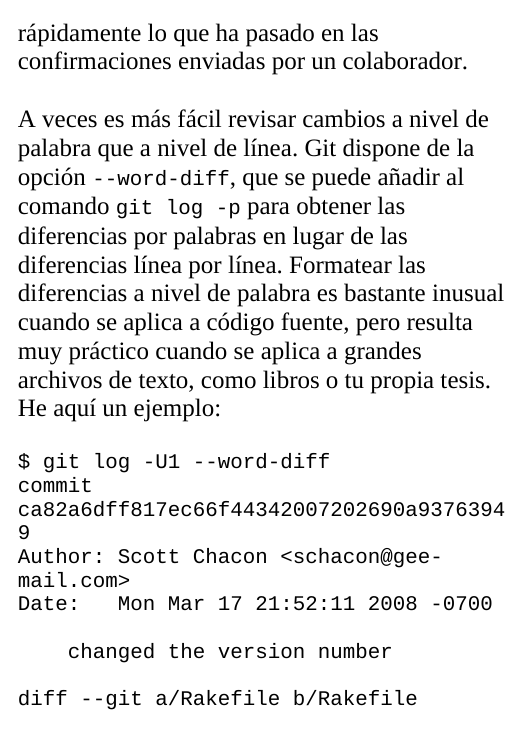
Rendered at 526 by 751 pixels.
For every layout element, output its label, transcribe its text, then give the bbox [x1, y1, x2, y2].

text commit ca82a6dff817ec66f44342007202690a93763949 [18, 475, 507, 546]
text Date: Mon Mar 17 21:52:11 2008 -0700 [18, 593, 507, 617]
text A veces es más fácil revisar cambios a nivel de palabra que a nivel de línea. Git dispone de la opción --word-diff, que se puede añadir al comando git log -p para obtener las diferencias por palabras en lugar de las diferencias línea por línea. Formatear las diferencias a nivel de palabra es bastante inusual cuando se aplica a código fuente, pero resulta muy práctico cuando se aplica a grandes archivos de texto, como libros o tu propia tesis. He aquí un ejemplo: [18, 104, 507, 422]
text changed the version number [18, 641, 507, 664]
text Author: Scott Chacon <schacon@gee-mail.com> [18, 546, 507, 593]
text diff --git a/Rakefile b/Rakefile [18, 688, 507, 712]
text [18, 18, 507, 75]
text $ git log -U1 --word-diff [18, 451, 507, 475]
